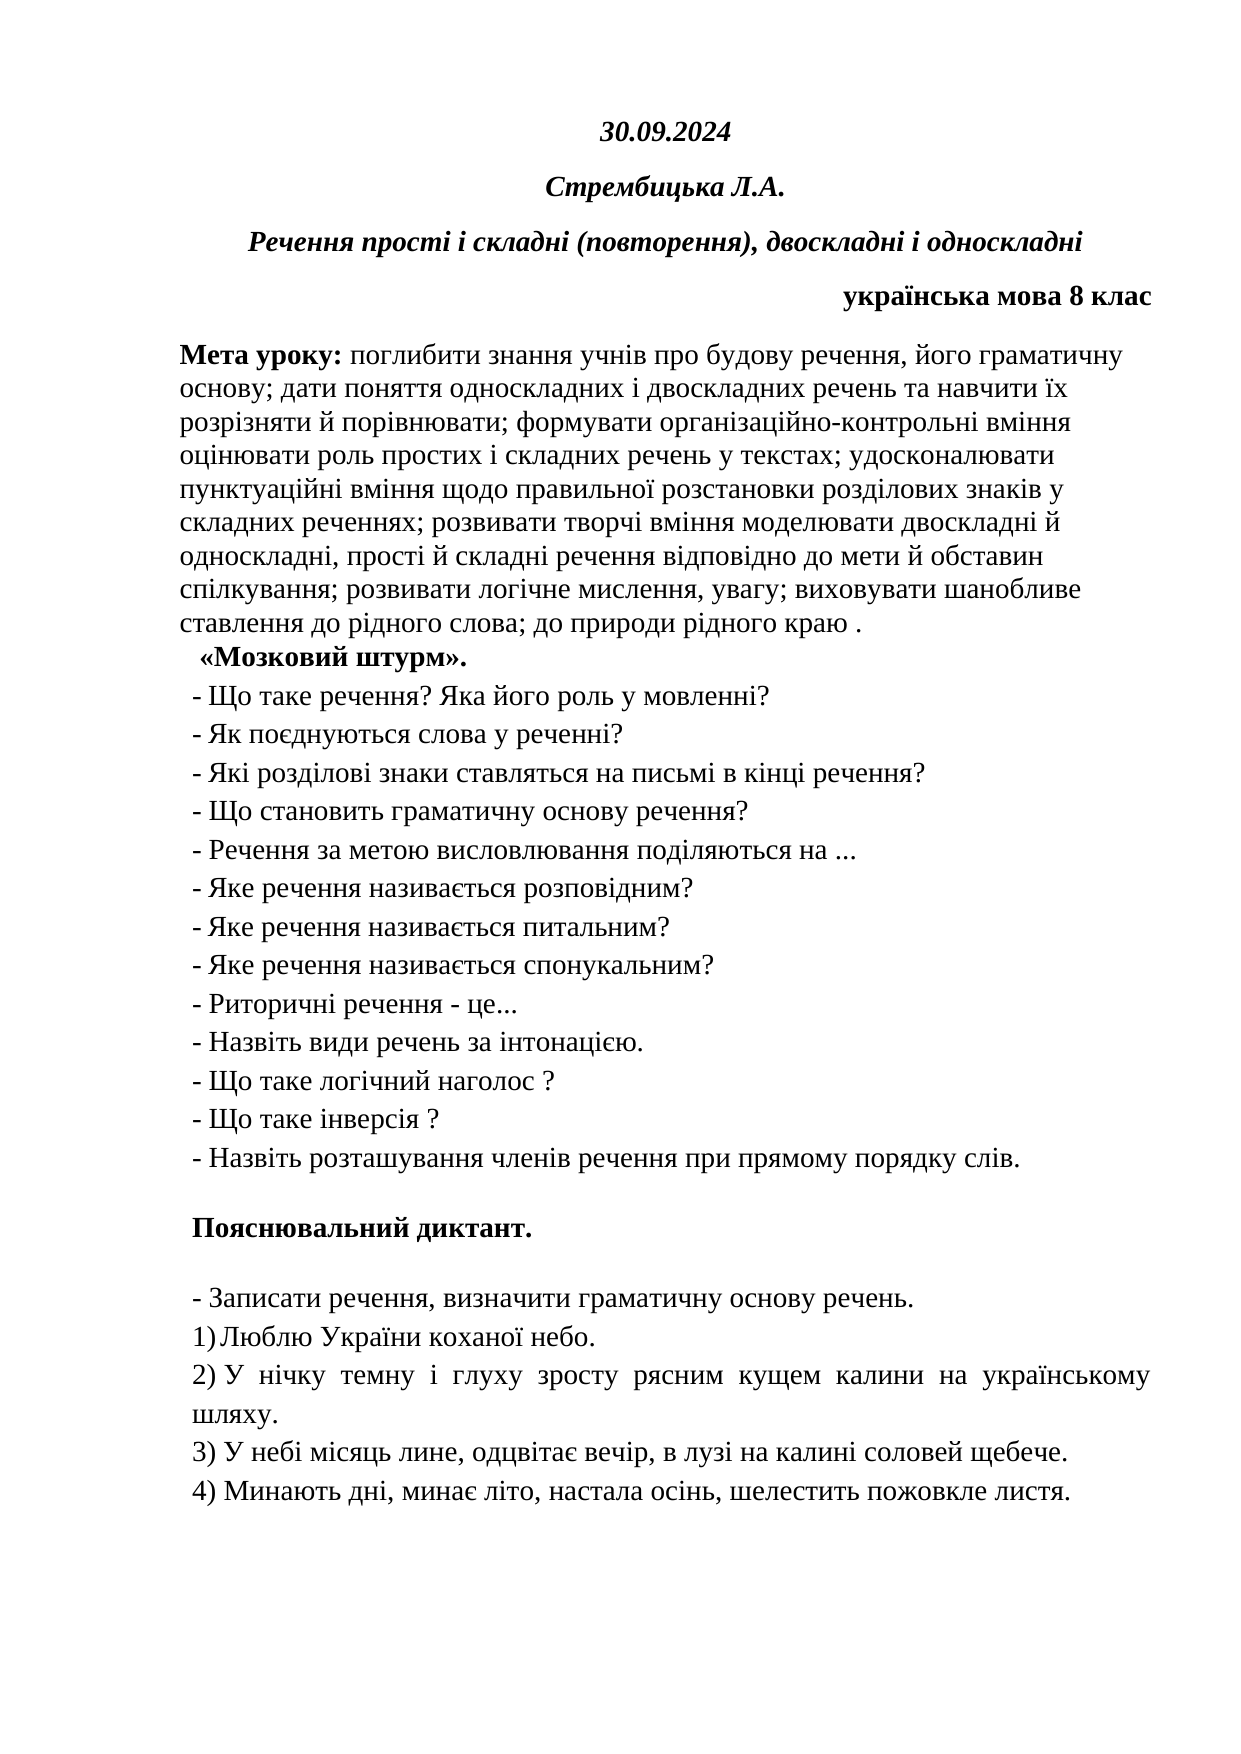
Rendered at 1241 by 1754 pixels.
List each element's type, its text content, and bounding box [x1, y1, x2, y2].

list Яке речення називається питальним? [192, 909, 1152, 942]
text Стрембицька Л.А. [179, 173, 1152, 202]
list Речення за метою висловлювання поділяються на ... [192, 832, 1152, 865]
text «Мозковий штурм». [192, 639, 1152, 673]
list Назвіть види речень за інтонацією. [192, 1024, 1152, 1058]
text українська мова 8 клас [179, 282, 1152, 312]
text Речення прості і складні (повторення), двоскладні і односкладні [179, 228, 1152, 257]
list Що таке речення? Яка його роль у мовленні? [192, 678, 1152, 711]
list Риторичні речення - це... [192, 986, 1152, 1019]
text 30.09.2024 [179, 118, 1152, 147]
list Записати речення, визначити граматичну основу речень. [192, 1280, 1152, 1314]
list Назвіть розташування членів речення при прямому порядку слів. [192, 1140, 1152, 1174]
list Яке речення називається спонукальним? [192, 947, 1152, 981]
list Люблю України коханої небо. [192, 1319, 1152, 1352]
list Що таке логічний наголос ? [192, 1063, 1152, 1097]
text Пояснювальний диктант. [192, 1210, 1152, 1244]
list Як поєднуються слова у реченні? [192, 716, 1152, 750]
list Яке речення називається розповідним? [192, 870, 1152, 904]
list Які розділові знаки ставляться на письмі в кінці речення? [192, 755, 1152, 788]
list Минають дні, минає літо, настала осінь, шелестить пожовкле листя. [192, 1473, 1152, 1506]
list Що таке інверсія ? [192, 1102, 1152, 1135]
list У небі місяць лине, одцвітає вечір, в лузі на калині соловей щебече. [192, 1434, 1152, 1468]
text Мета уроку: поглибити знання учнів про будову речення, його граматичну основу; дати поняття односкладних і двоскладних речень та навчити їх розрізняти й порівнювати; формувати організаційно-контрольні вміння оцінювати роль простих і складних речень у текстах; удосконалювати пунктуаційні вміння щодо правильної розстановки розділових знаків у складних реченнях; розвивати творчі вміння моделювати двоскладні й односкладні, прості й складні речення відповідно до мети й обставин спілкування; розвивати логічне мислення, увагу; виховувати шанобливе ставлення до рідного слова; до природи рідного краю . [179, 337, 1149, 639]
list Що становить граматичну основу речення? [192, 793, 1152, 827]
list У нічку темну і глуху зросту рясним кущем калини на українському шляху. [192, 1357, 1152, 1429]
